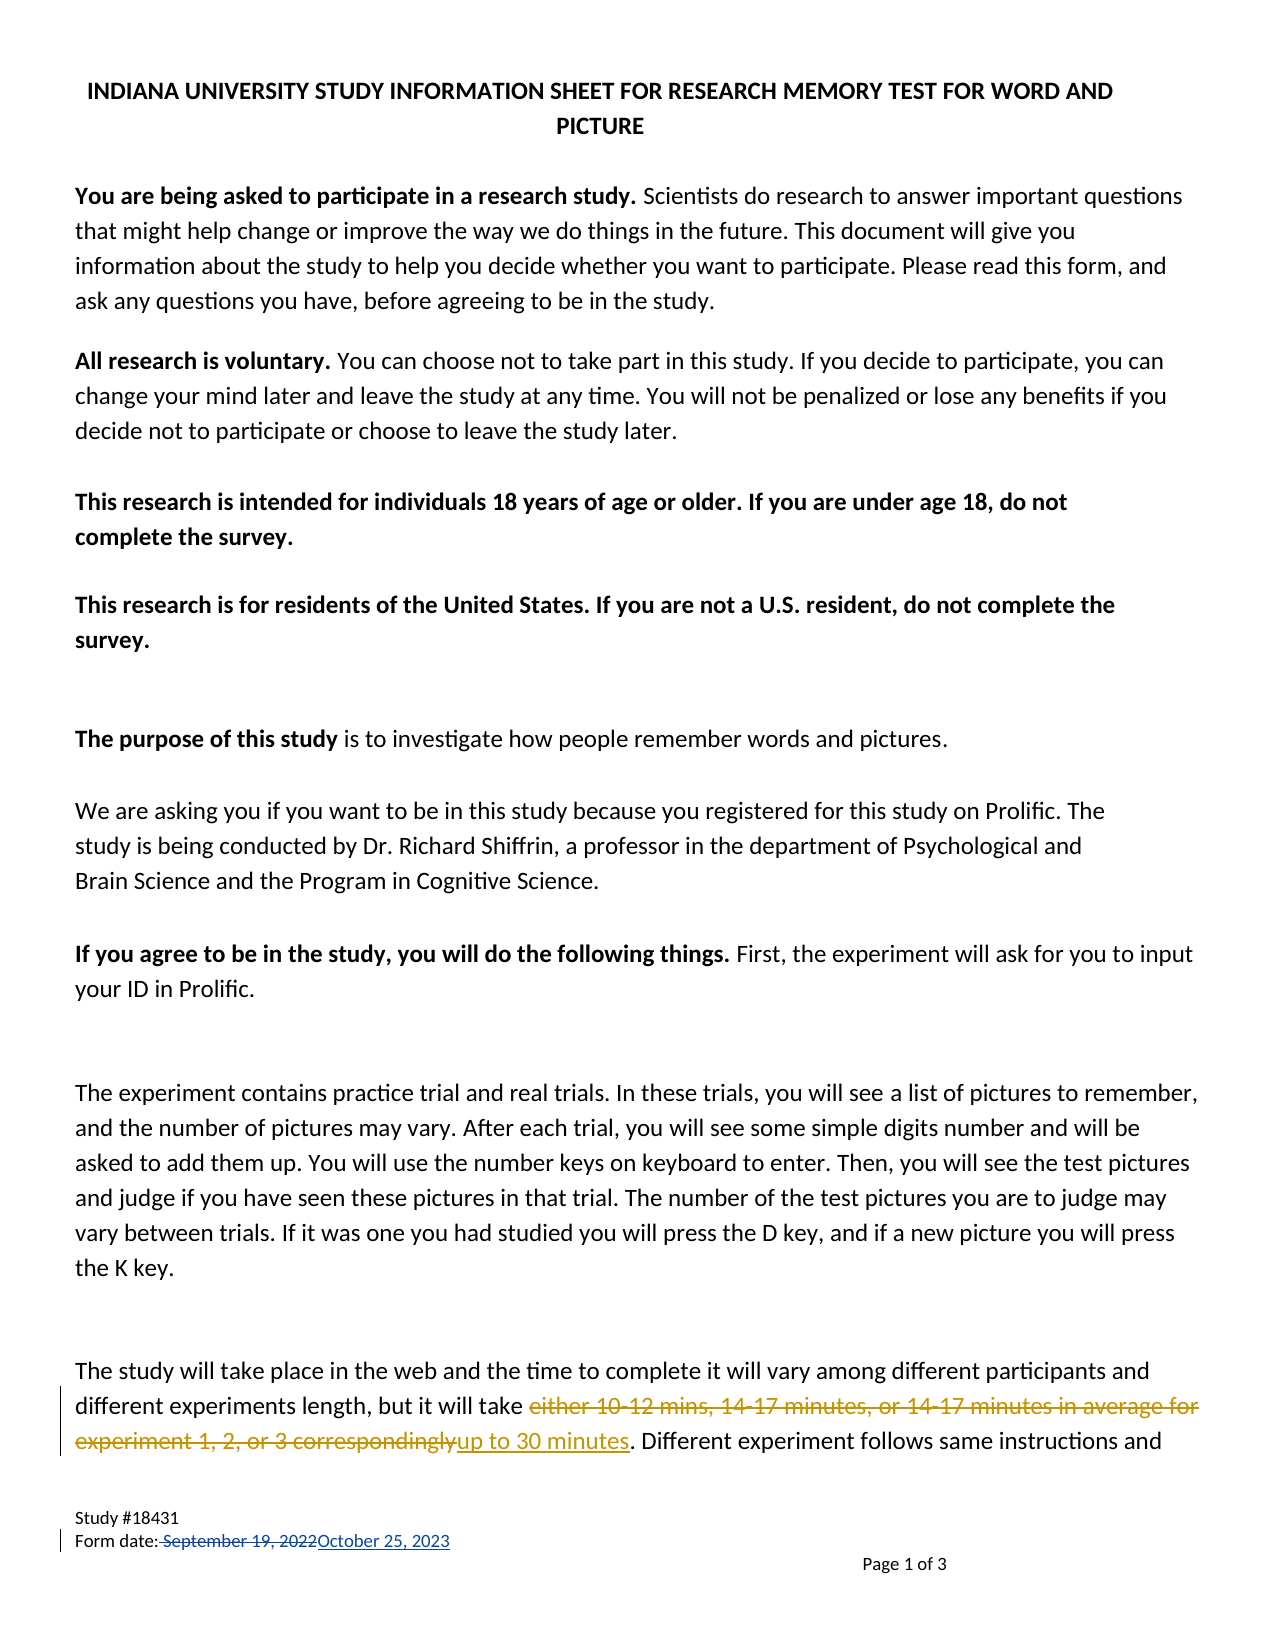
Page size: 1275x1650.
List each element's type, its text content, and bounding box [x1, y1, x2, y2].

text If you agree to be in the study, you will do the following things. First, the experiment will ask for you to input your ID in Prolific. [75, 938, 1200, 1003]
text The experiment contains practice trial and real trials. In these trials, you will see a list of pictures to remember, and the number of pictures may vary. After each trial, you will see some simple digits number and will be asked to add them up. You will use the number keys on keyboard to enter. Then, you will see the test pictures and judge if you have seen these pictures in that trial. The number of the test pictures you are to judge may vary between trials. If it was one you had studied you will press the D key, and if a new picture you will press the K key. [75, 1077, 1200, 1282]
text This research is for residents of the United States. If you are not a U.S. resident, do not complete the survey. [75, 589, 1125, 655]
text All research is voluntary. You can choose not to take part in this study. If you decide to participate, you can change your mind later and leave the study at any time. You will not be penalized or lose any benefits if you decide not to participate or choose to leave the study later. [75, 345, 1200, 446]
subtitle INDIANA UNIVERSITY STUDY INFORMATION SHEET FOR RESEARCH MEMORY TEST FOR WORD AND PICTURE [75, 75, 1125, 141]
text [75, 1356, 1200, 1456]
text You are being asked to participate in a research study. Scientists do research to answer important questions that might help change or improve the way we do things in the future. This document will give you information about the study to help you decide whether you want to participate. Please read this form, and ask any questions you have, before agreeing to be in the study. [75, 180, 1200, 316]
text We are asking you if you want to be in this study because you registered for this study on Prolific. The study is being conducted by Dr. Richard Shiffrin, a professor in the department of Psychological and Brain Science and the Program in Cognitive Science. [75, 796, 1125, 896]
text This research is intended for individuals 18 years of age or older. If you are under age 18, do not complete the survey. [75, 486, 1125, 551]
text The purpose of this study is to investigate how people remember words and pictures. [75, 723, 1125, 753]
